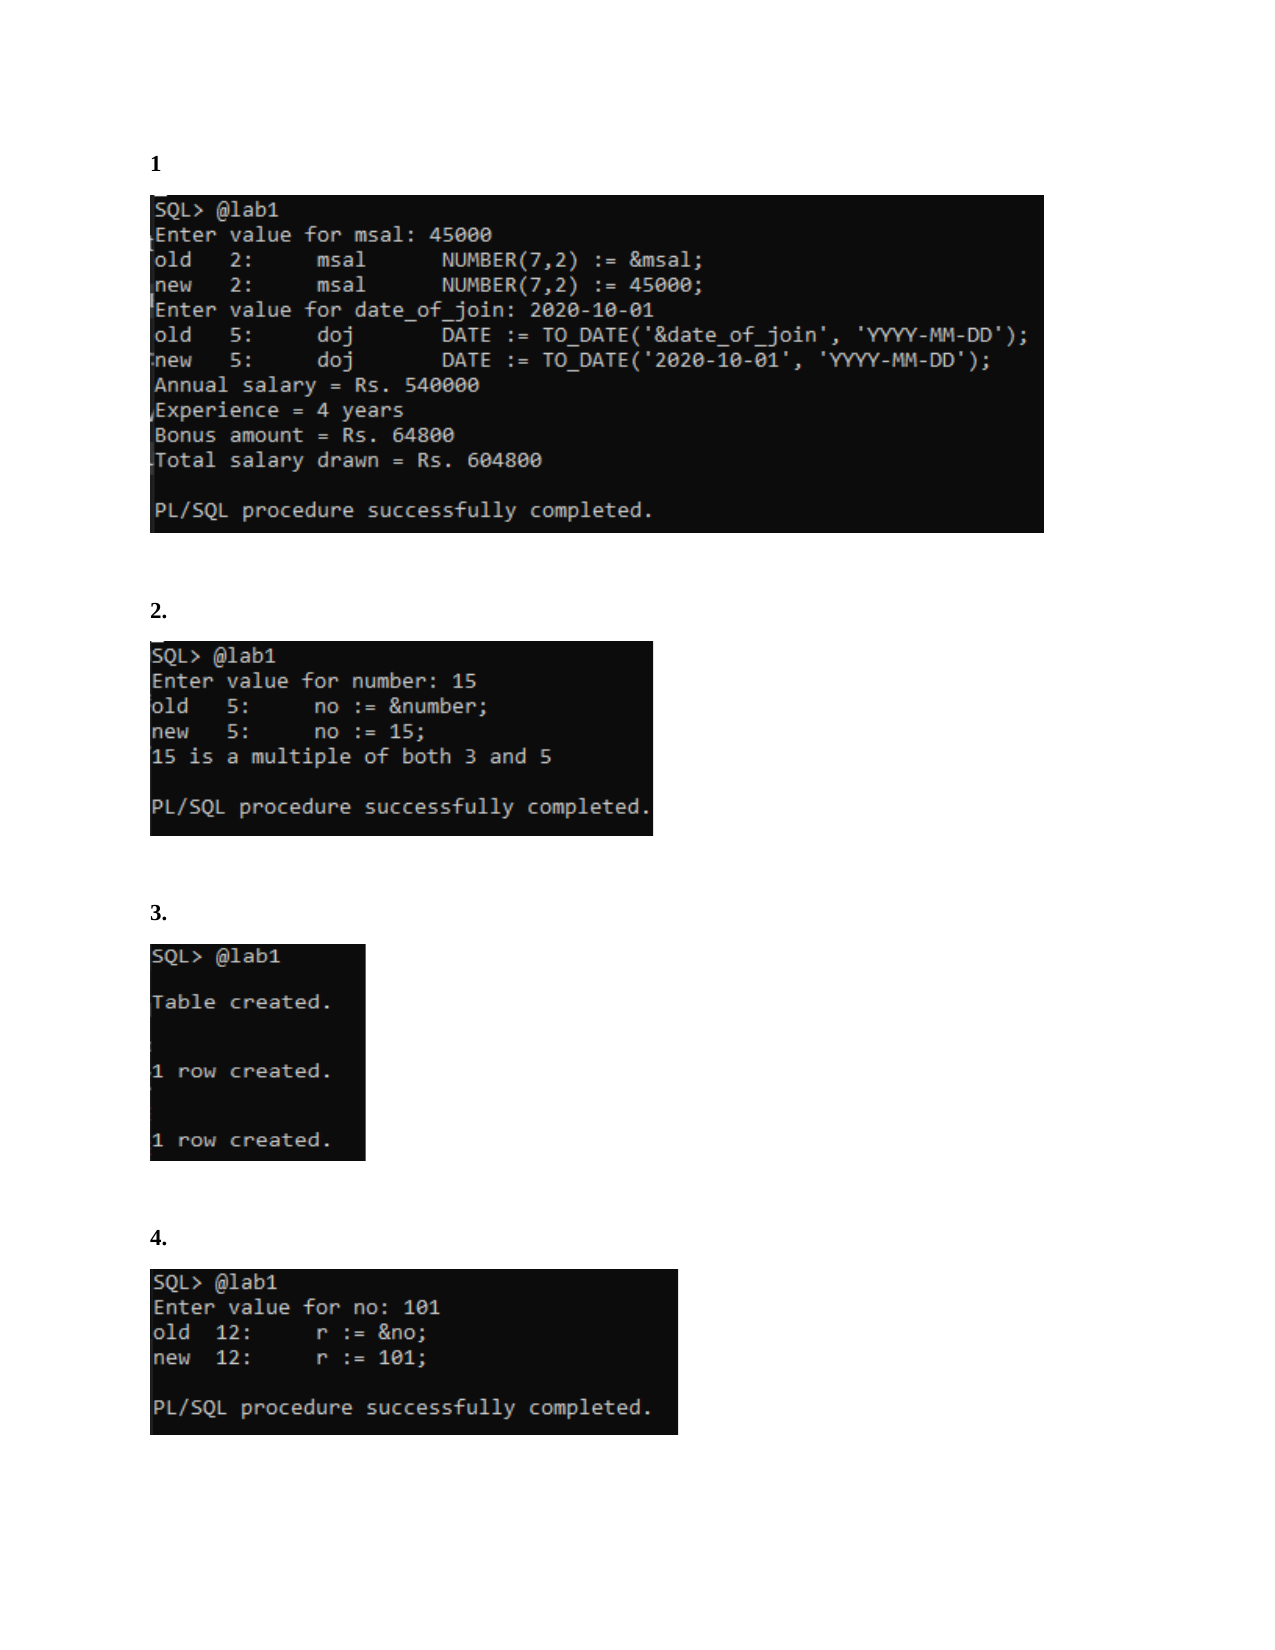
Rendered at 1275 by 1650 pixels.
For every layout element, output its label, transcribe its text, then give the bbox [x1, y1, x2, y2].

picture [150, 1269, 679, 1435]
text 2. [150, 597, 1125, 623]
picture [150, 641, 654, 836]
picture [150, 944, 366, 1161]
text 3. [150, 899, 1125, 926]
text 1 [150, 150, 1125, 176]
picture [150, 195, 1044, 533]
text 4. [150, 1224, 1125, 1251]
